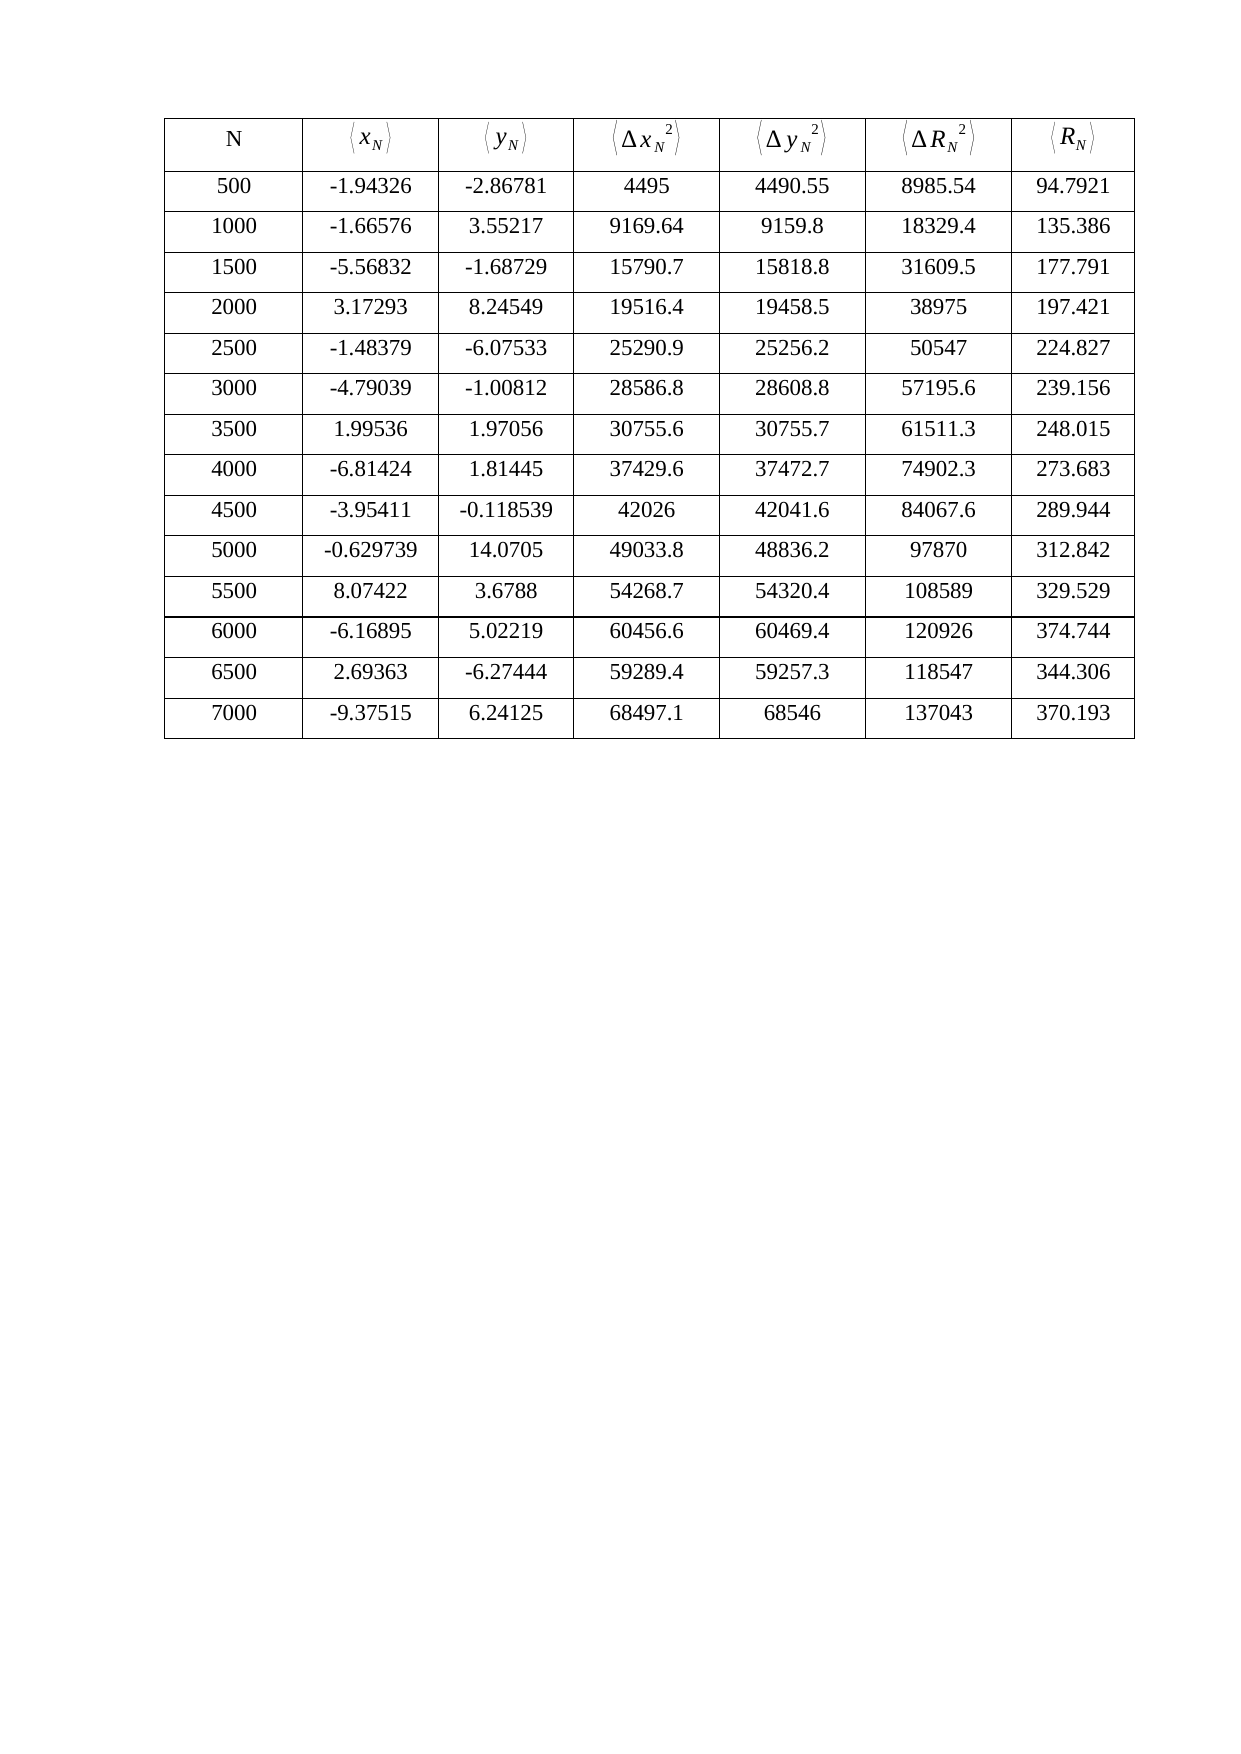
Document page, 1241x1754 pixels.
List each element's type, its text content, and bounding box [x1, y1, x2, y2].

table_cell 6000 [165, 618, 302, 657]
table_cell 118547 [866, 658, 1011, 697]
table_cell 57195.6 [866, 374, 1011, 414]
table_cell -6.81424 [303, 455, 438, 495]
table_cell 8.07422 [303, 577, 438, 616]
table_cell 68546 [720, 699, 865, 738]
table_cell 370.193 [1012, 699, 1134, 738]
table_cell 5000 [165, 536, 302, 576]
table_cell 1000 [165, 212, 302, 252]
table_cell 312.842 [1012, 536, 1134, 576]
table_cell 28608.8 [720, 374, 865, 414]
table_cell 3.17293 [303, 293, 438, 333]
table_cell 54320.4 [720, 577, 865, 616]
table_cell 1.97056 [439, 415, 573, 454]
table_cell 1.81445 [439, 455, 573, 495]
table_cell 3.55217 [439, 212, 573, 252]
table_header [720, 119, 865, 171]
table_cell 197.421 [1012, 293, 1134, 333]
table_header [1012, 119, 1134, 171]
table_cell 289.944 [1012, 496, 1134, 535]
table_cell 3500 [165, 415, 302, 454]
table_cell -1.94326 [303, 172, 438, 211]
table_header [303, 119, 438, 171]
table_cell 49033.8 [574, 536, 719, 576]
table_cell 8.24549 [439, 293, 573, 333]
table_cell 4500 [165, 496, 302, 535]
table_cell 42041.6 [720, 496, 865, 535]
table_cell 1500 [165, 253, 302, 292]
table_cell 1.99536 [303, 415, 438, 454]
table_cell 19516.4 [574, 293, 719, 333]
table_cell 2000 [165, 293, 302, 333]
table_cell 5.02219 [439, 618, 573, 657]
table_cell 239.156 [1012, 374, 1134, 414]
table_cell 54268.7 [574, 577, 719, 616]
table_header [866, 119, 1011, 171]
table_cell 8985.54 [866, 172, 1011, 211]
table_cell -9.37515 [303, 699, 438, 738]
table_cell 18329.4 [866, 212, 1011, 252]
table_cell 177.791 [1012, 253, 1134, 292]
table_cell 84067.6 [866, 496, 1011, 535]
table_cell 59289.4 [574, 658, 719, 697]
table_cell 60469.4 [720, 618, 865, 657]
table_cell 97870 [866, 536, 1011, 576]
table_cell 108589 [866, 577, 1011, 616]
table_cell 2.69363 [303, 658, 438, 697]
table_cell 4495 [574, 172, 719, 211]
table_cell 248.015 [1012, 415, 1134, 454]
table_cell 7000 [165, 699, 302, 738]
table_cell 37472.7 [720, 455, 865, 495]
table_cell 60456.6 [574, 618, 719, 657]
table_cell -3.95411 [303, 496, 438, 535]
table_cell -2.86781 [439, 172, 573, 211]
table_cell 68497.1 [574, 699, 719, 738]
table_cell 4490.55 [720, 172, 865, 211]
table_cell -0.118539 [439, 496, 573, 535]
table_cell 38975 [866, 293, 1011, 333]
table_cell 42026 [574, 496, 719, 535]
table_cell 3000 [165, 374, 302, 414]
table_cell 9169.64 [574, 212, 719, 252]
table_cell 137043 [866, 699, 1011, 738]
table_cell 14.0705 [439, 536, 573, 576]
table_cell 3.6788 [439, 577, 573, 616]
table_cell -6.16895 [303, 618, 438, 657]
table_cell 94.7921 [1012, 172, 1134, 211]
table_cell 15818.8 [720, 253, 865, 292]
table_cell 37429.6 [574, 455, 719, 495]
table_cell 61511.3 [866, 415, 1011, 454]
table_cell -6.27444 [439, 658, 573, 697]
table_cell 19458.5 [720, 293, 865, 333]
table_cell -1.66576 [303, 212, 438, 252]
table_cell -1.68729 [439, 253, 573, 292]
table_cell 30755.7 [720, 415, 865, 454]
table_cell 6500 [165, 658, 302, 697]
table_cell 344.306 [1012, 658, 1134, 697]
table_cell -1.00812 [439, 374, 573, 414]
table_cell -1.48379 [303, 334, 438, 373]
table_cell 15790.7 [574, 253, 719, 292]
table_cell 25256.2 [720, 334, 865, 373]
table_cell 329.529 [1012, 577, 1134, 616]
table_cell 273.683 [1012, 455, 1134, 495]
table_cell 30755.6 [574, 415, 719, 454]
table_header [574, 119, 719, 171]
table_header N [165, 119, 302, 171]
table_cell -6.07533 [439, 334, 573, 373]
table_cell 50547 [866, 334, 1011, 373]
table_cell -4.79039 [303, 374, 438, 414]
table_cell -0.629739 [303, 536, 438, 576]
table_cell 28586.8 [574, 374, 719, 414]
table_cell 4000 [165, 455, 302, 495]
table_cell 135.386 [1012, 212, 1134, 252]
table_cell 74902.3 [866, 455, 1011, 495]
table_cell 374.744 [1012, 618, 1134, 657]
table_cell 59257.3 [720, 658, 865, 697]
table_cell 25290.9 [574, 334, 719, 373]
table_cell 6.24125 [439, 699, 573, 738]
table_cell 500 [165, 172, 302, 211]
table_cell 224.827 [1012, 334, 1134, 373]
table_cell 120926 [866, 618, 1011, 657]
table_cell 48836.2 [720, 536, 865, 576]
table_cell 9159.8 [720, 212, 865, 252]
table_cell 31609.5 [866, 253, 1011, 292]
table_cell 5500 [165, 577, 302, 616]
table_header [439, 119, 573, 171]
table_cell -5.56832 [303, 253, 438, 292]
table_cell 2500 [165, 334, 302, 373]
